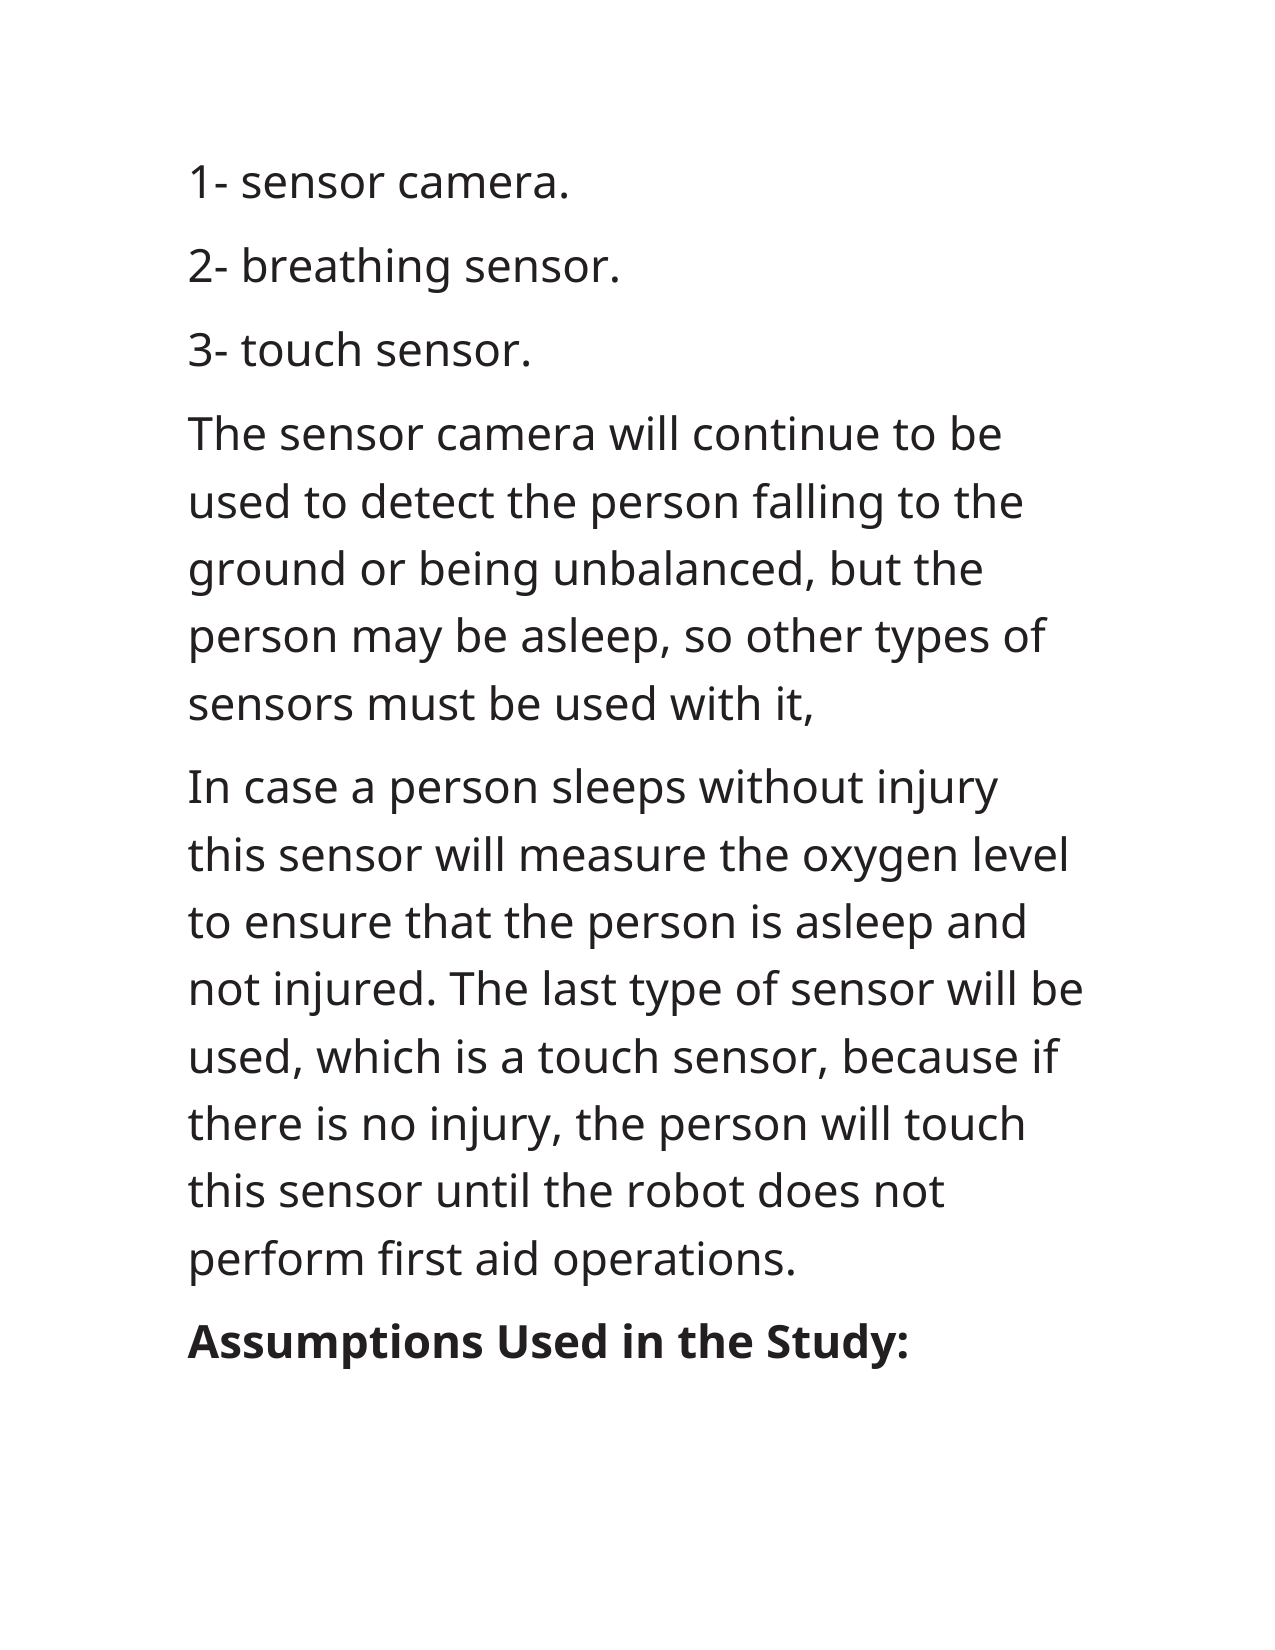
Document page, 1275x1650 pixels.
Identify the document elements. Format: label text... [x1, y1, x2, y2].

text In case a person sleeps without injury this sensor will measure the oxygen level to ensure that the person is asleep and not injured. The last type of sensor will be used, which is a touch sensor, because if there is no injury, the person will touch this sensor until the robot does not perform first aid operations. [187, 755, 1087, 1288]
text 1- sensor camera. [187, 150, 1087, 212]
text The sensor camera will continue to be used to detect the person falling to the ground or being unbalanced, but the person may be asleep, so other types of sensors must be used with it, [187, 402, 1087, 733]
text 3- touch sensor. [187, 318, 1087, 380]
text 2- breathing sensor. [187, 234, 1087, 296]
text Assumptions Used in the Study: [187, 1310, 1087, 1372]
